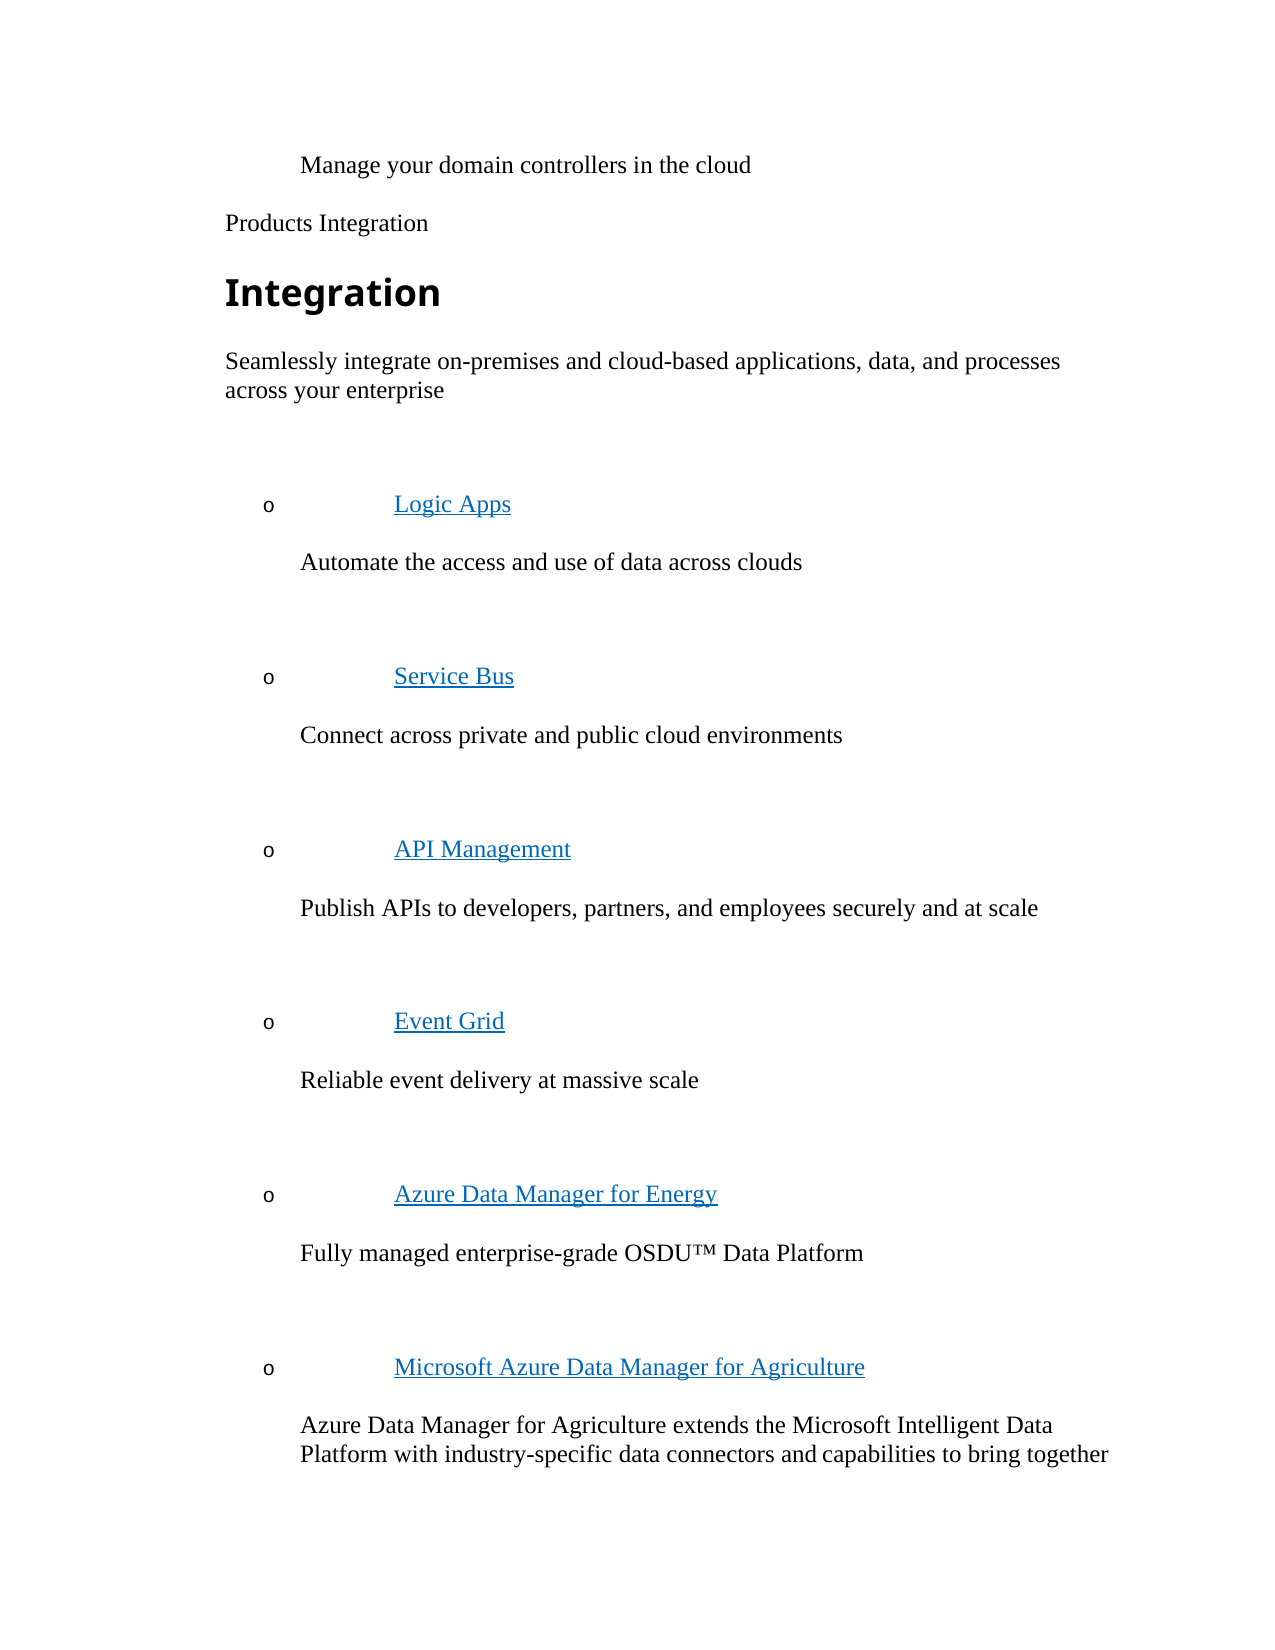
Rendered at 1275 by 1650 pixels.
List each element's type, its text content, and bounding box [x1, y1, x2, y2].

text Manage your domain controllers in the cloud [300, 150, 1125, 179]
list Microsoft Azure Data Manager for Agriculture [262, 1296, 1125, 1381]
text Reliable event delivery at massive scale [300, 1065, 1125, 1094]
text Publish APIs to developers, partners, and employees securely and at scale [300, 893, 1125, 921]
text Connect across private and public cloud environments [300, 720, 1125, 749]
list API Management [262, 778, 1125, 863]
list Service Bus [262, 605, 1125, 691]
text Fully managed enterprise-grade OSDU™ Data Platform [300, 1238, 1125, 1267]
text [300, 1410, 1125, 1468]
text Automate the access and use of data across clouds [300, 547, 1125, 576]
list Event Grid [262, 951, 1125, 1036]
text Products Integration [225, 208, 1125, 237]
list Azure Data Manager for Energy [262, 1123, 1125, 1209]
list Logic Apps [262, 433, 1125, 518]
text Integration [225, 266, 1125, 317]
text Seamlessly integrate on-premises and cloud-based applications, data, and processes across your enterprise [225, 346, 1125, 403]
